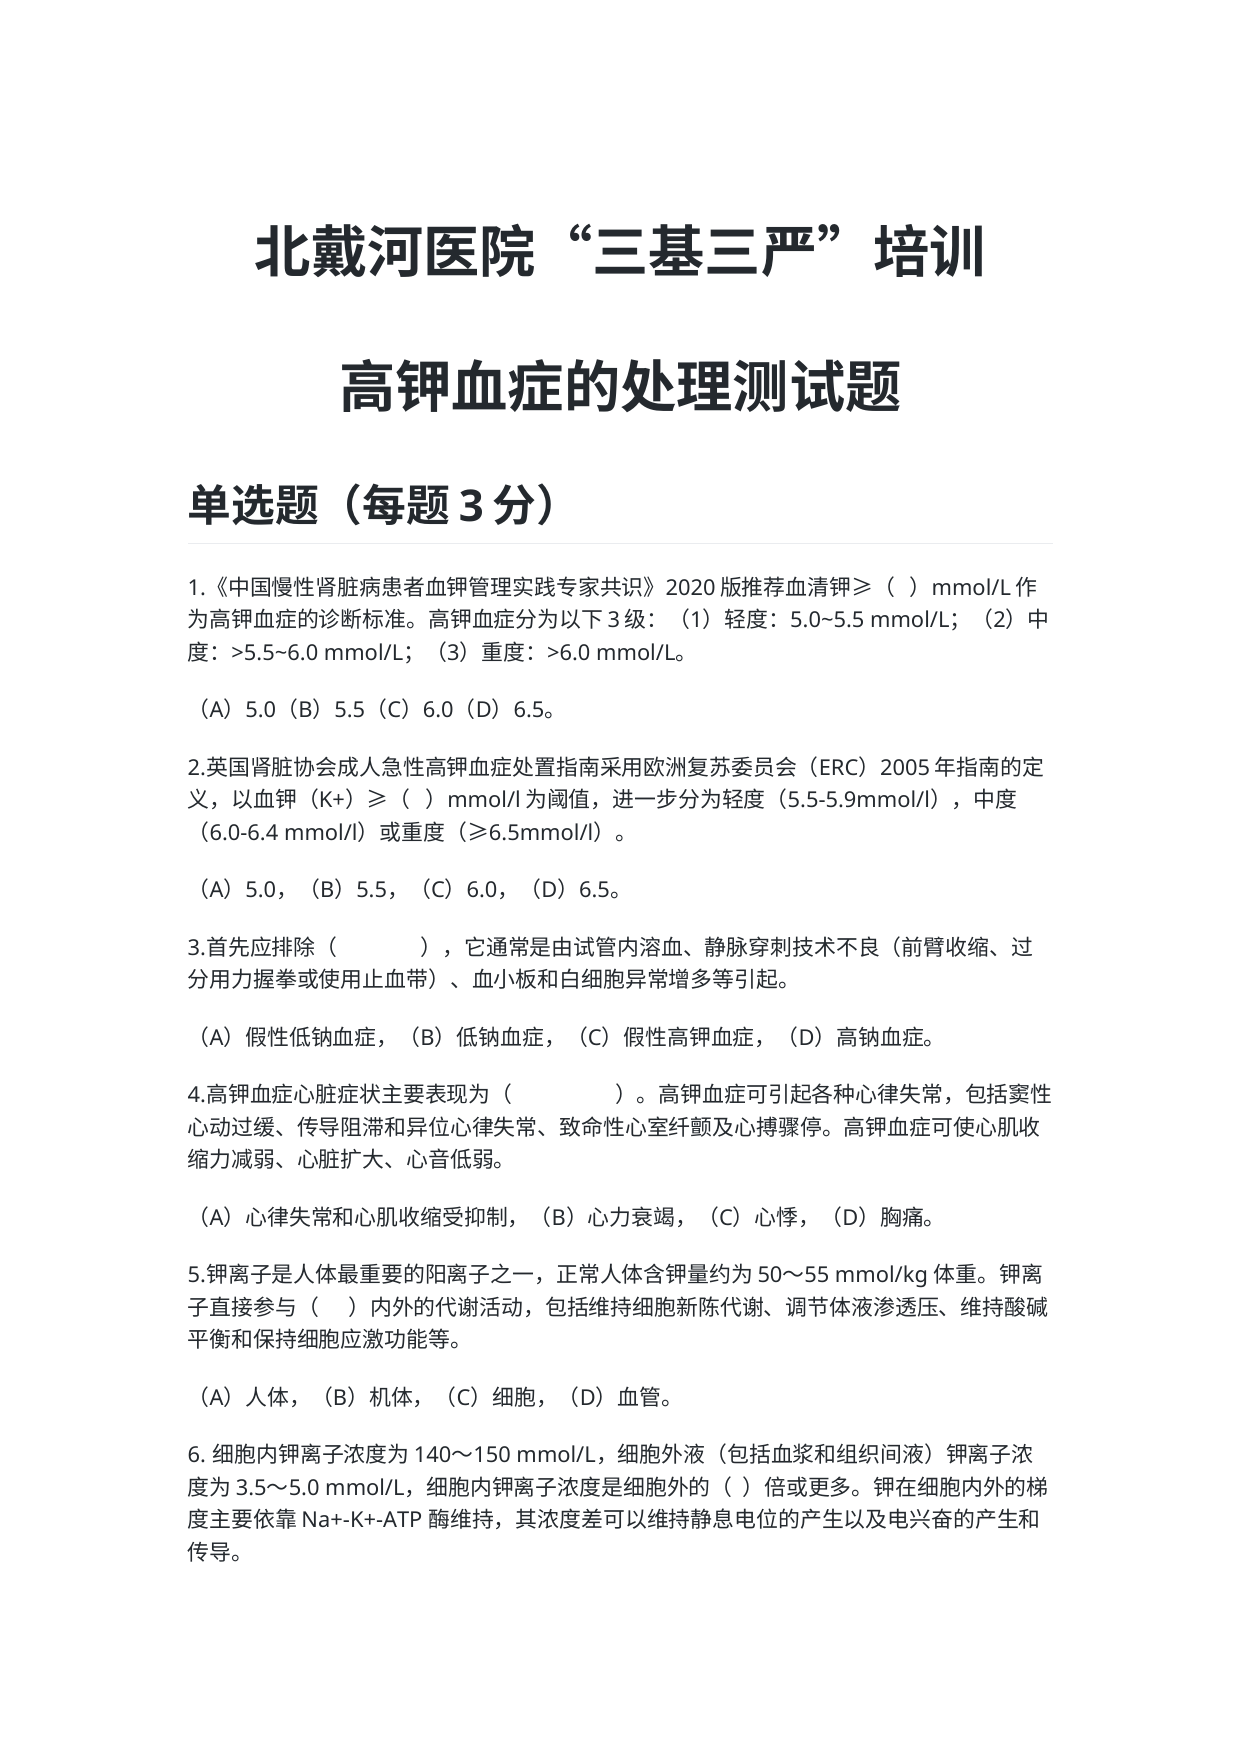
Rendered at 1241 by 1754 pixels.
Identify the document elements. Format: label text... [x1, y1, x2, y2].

text 1.《中国慢性肾脏病患者血钾管理实践专家共识》2020版推荐血清钾≥（ ）mmol/L作为高钾血症的诊断标准。高钾血症分为以下3级：（1）轻度：5.0~5.5 mmol/L；（2）中度：>5.5~6.0 mmol/L；（3）重度：>6.0 mmol/L。 [187, 569, 1053, 667]
text 5.钾离子是人体最重要的阳离子之一，正常人体含钾量约为50～55 mmol/kg 体重。钾离子直接参与（ ）内外的代谢活动，包括维持细胞新陈代谢、调节体液渗透压、维持酸碱平衡和保持细胞应激功能等。 [187, 1257, 1053, 1354]
text （A）5.0，（B）5.5，（C）6.0，（D）6.5。 [187, 872, 1053, 904]
text （A）5.0（B）5.5（C）6.0（D）6.5。 [187, 692, 1053, 724]
text （A）假性低钠血症，（B）低钠血症，（C）假性高钾血症，（D）高钠血症。 [187, 1019, 1053, 1052]
subtitle 高钾血症的处理测试题 [187, 334, 1053, 432]
text 2.英国肾脏协会成人急性高钾血症处置指南采用欧洲复苏委员会（ERC）2005年指南的定义，以血钾（K+）≥（ ）mmol/l为阈值，进一步分为轻度（5.5-5.9mmol/l），中度（6.0-6.4 mmol/l）或重度（≥6.5mmol/l）。 [187, 749, 1053, 847]
text 6. 细胞内钾离子浓度为140～150 mmol/L，细胞外液（包括血浆和组织间液）钾离子浓度为3.5～5.0 mmol/L，细胞内钾离子浓度是细胞外的（ ）倍或更多。钾在细胞内外的梯度主要依靠Na+⁃K+⁃ATP 酶维持，其浓度差可以维持静息电位的产生以及电兴奋的产生和传导。 [187, 1437, 1053, 1567]
subtitle 北戴河医院“三基三严”培训 [187, 199, 1053, 297]
text 3.首先应排除（ ），它通常是由试管内溶血、静脉穿刺技术不良（前臂收缩、过分用力握拳或使用止血带）、血小板和白细胞异常增多等引起。 [187, 929, 1053, 994]
text （A）人体，（B）机体，（C）细胞，（D）血管。 [187, 1379, 1053, 1412]
text （A）心律失常和心肌收缩受抑制，（B）心力衰竭，（C）心悸，（D）胸痛。 [187, 1199, 1053, 1232]
subtitle 单选题（每题3分） [187, 469, 1053, 544]
text 4.高钾血症心脏症状主要表现为（ ）。高钾血症可引起各种心律失常，包括窦性心动过缓、传导阻滞和异位心律失常、致命性心室纤颤及心搏骤停。高钾血症可使心肌收缩力减弱、心脏扩大、心音低弱。 [187, 1077, 1053, 1174]
